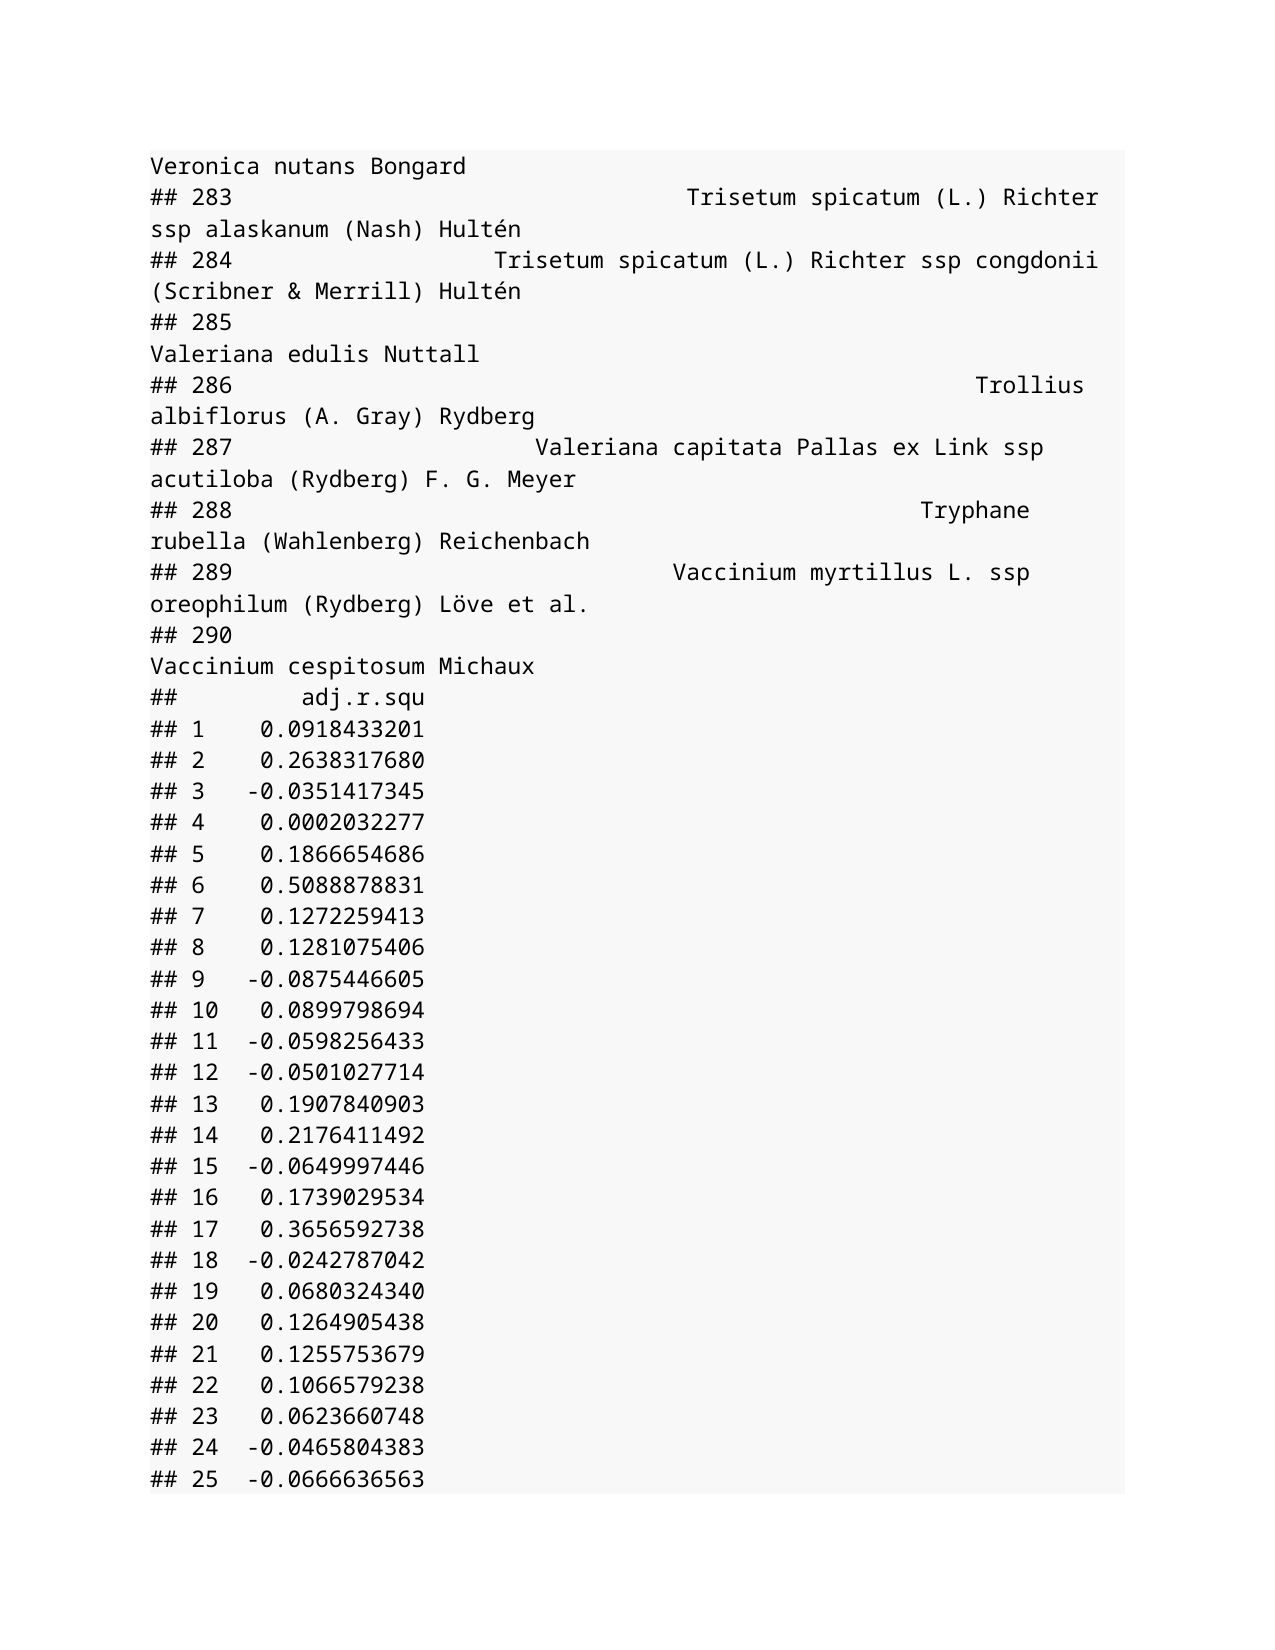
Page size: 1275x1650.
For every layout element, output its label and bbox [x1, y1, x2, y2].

text [150, 150, 1125, 1494]
